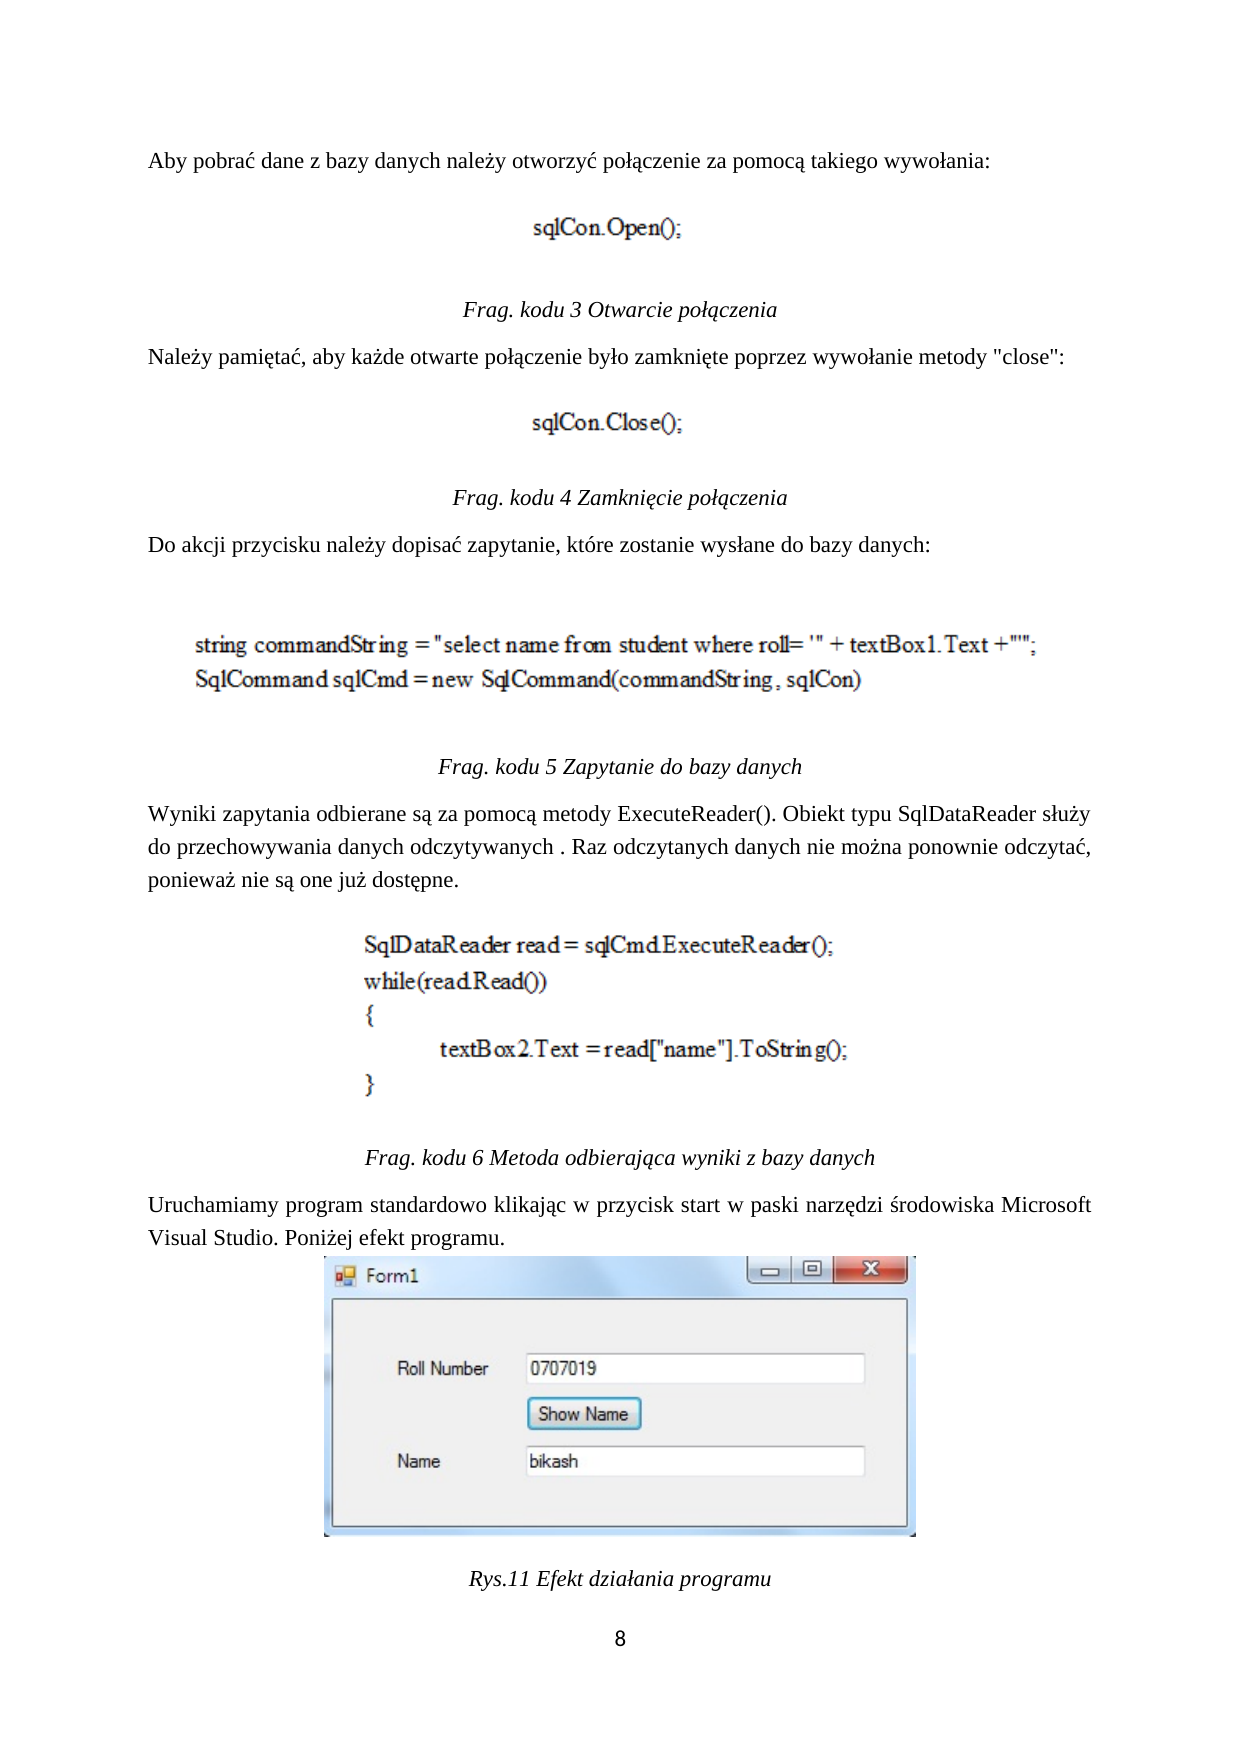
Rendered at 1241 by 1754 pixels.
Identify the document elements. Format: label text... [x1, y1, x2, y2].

text Należy pamiętać, aby każde otwarte połączenie było zamknięte poprzez wywołanie metody "close": [148, 343, 1093, 369]
text Frag. kodu 5 Zapytanie do bazy danych [148, 753, 1093, 779]
text Wyniki zapytania odbierane są za pomocą metody ExecuteReader(). Obiekt typu SqlDataReader służy do przechowywania danych odczytywanych . Raz odczytanych danych nie można ponownie odczytać, ponieważ nie są one już dostępne. [148, 800, 1093, 892]
text Aby pobrać dane z bazy danych należy otworzyć połączenie za pomocą takiego wywołania: [148, 148, 1093, 174]
picture [195, 596, 1046, 725]
text Frag. kodu 4 Zamknięcie połączenia [148, 484, 1093, 510]
text Rys.11 Efekt działania programu [148, 1565, 1093, 1591]
picture [533, 213, 707, 269]
picture [324, 1256, 916, 1537]
text Frag. kodu 6 Metoda odbierająca wyniki z bazy danych [148, 1144, 1093, 1170]
picture [364, 931, 876, 1117]
text Do akcji przycisku należy dopisać zapytanie, które zostanie wysłane do bazy danych: [148, 531, 1093, 557]
text Frag. kodu 3 Otwarcie połączenia [148, 296, 1093, 322]
picture [532, 408, 708, 456]
text Uruchamiamy program standardowo klikając w przycisk start w paski narzędzi środowiska Microsoft Visual Studio. Poniżej efekt programu. [148, 1191, 1093, 1251]
